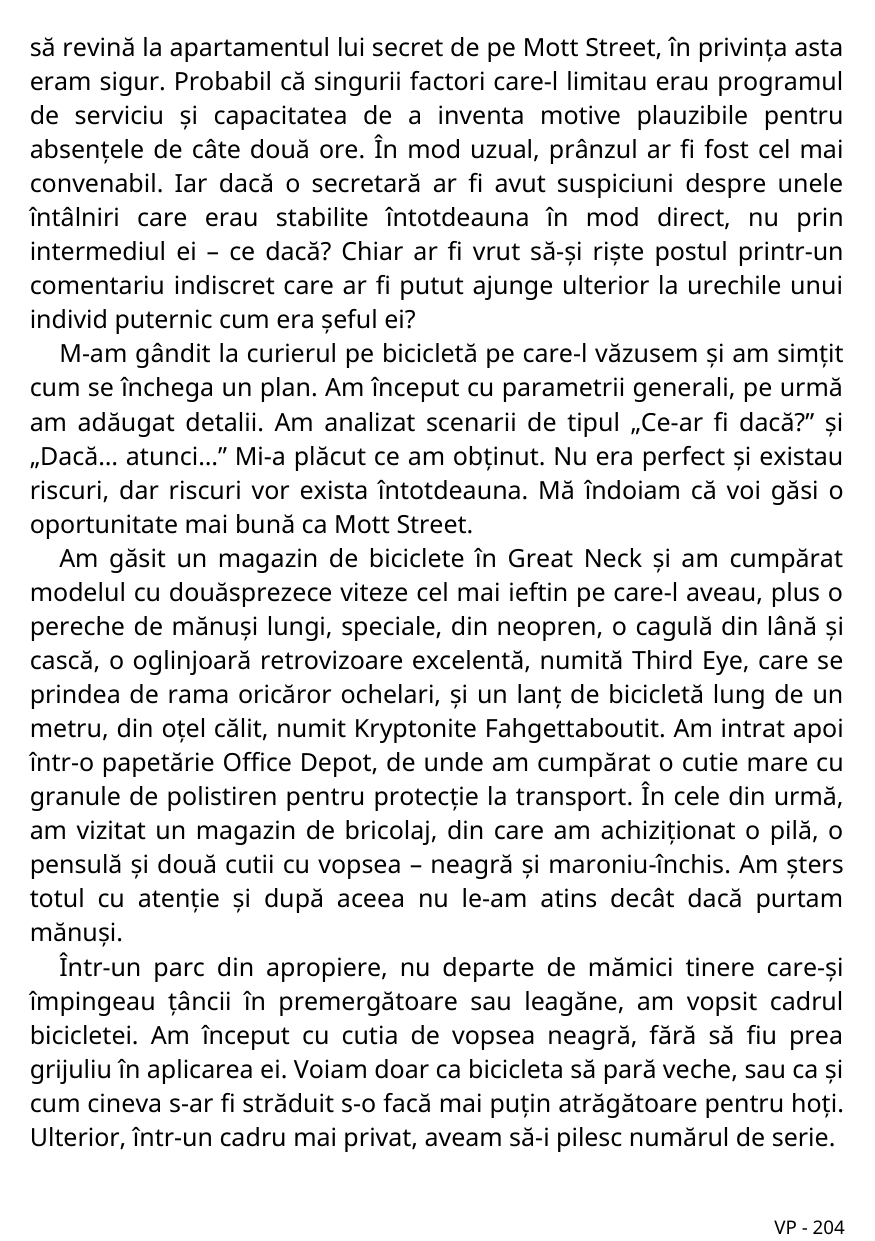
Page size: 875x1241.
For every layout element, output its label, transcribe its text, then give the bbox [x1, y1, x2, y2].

text Într-un parc din apropiere, nu departe de mămici tinere care-și împingeau țâncii în premergătoare sau leagăne, am vopsit cadrul bicicletei. Am început cu cutia de vopsea neagră, fără să fiu prea grijuliu în aplicarea ei. Voiam doar ca bicicleta să pară veche, sau ca și cum cineva s-ar fi străduit s-o facă mai puțin atrăgătoare pentru hoți. Ulterior, într-un cadru mai privat, aveam să-i pilesc numărul de serie. [29, 949, 844, 1153]
text M-am gândit la curierul pe bicicletă pe care-l văzusem și am simțit cum se închega un plan. Am început cu parametrii generali, pe urmă am adăugat detalii. Am analizat scenarii de tipul „Ce-ar fi dacă?” și „Dacă… atunci…” Mi-a plăcut ce am obținut. Nu era perfect și existau riscuri, dar riscuri vor exista întotdeauna. Mă îndoiam că voi găsi o oportunitate mai bună ca Mott Street. [29, 336, 844, 540]
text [29, 29, 844, 336]
text Am găsit un magazin de biciclete în Great Neck și am cumpărat modelul cu douăsprezece viteze cel mai ieftin pe care-l aveau, plus o pereche de mănuși lungi, speciale, din neopren, o cagulă din lână și cască, o oglinjoară retrovizoare excelentă, numită Third Eye, care se prindea de rama oricăror ochelari, și un lanț de bicicletă lung de un metru, din oțel călit, numit Kryptonite Fahgettaboutit. Am intrat apoi într-o papetărie Office Depot, de unde am cumpărat o cutie mare cu granule de polistiren pentru protecție la transport. În cele din urmă, am vizitat un magazin de bricolaj, din care am achiziționat o pilă, o pensulă și două cutii cu vopsea – neagră și maroniu-închis. Am șters totul cu atenție și după aceea nu le-am atins decât dacă purtam mănuși. [29, 540, 844, 949]
